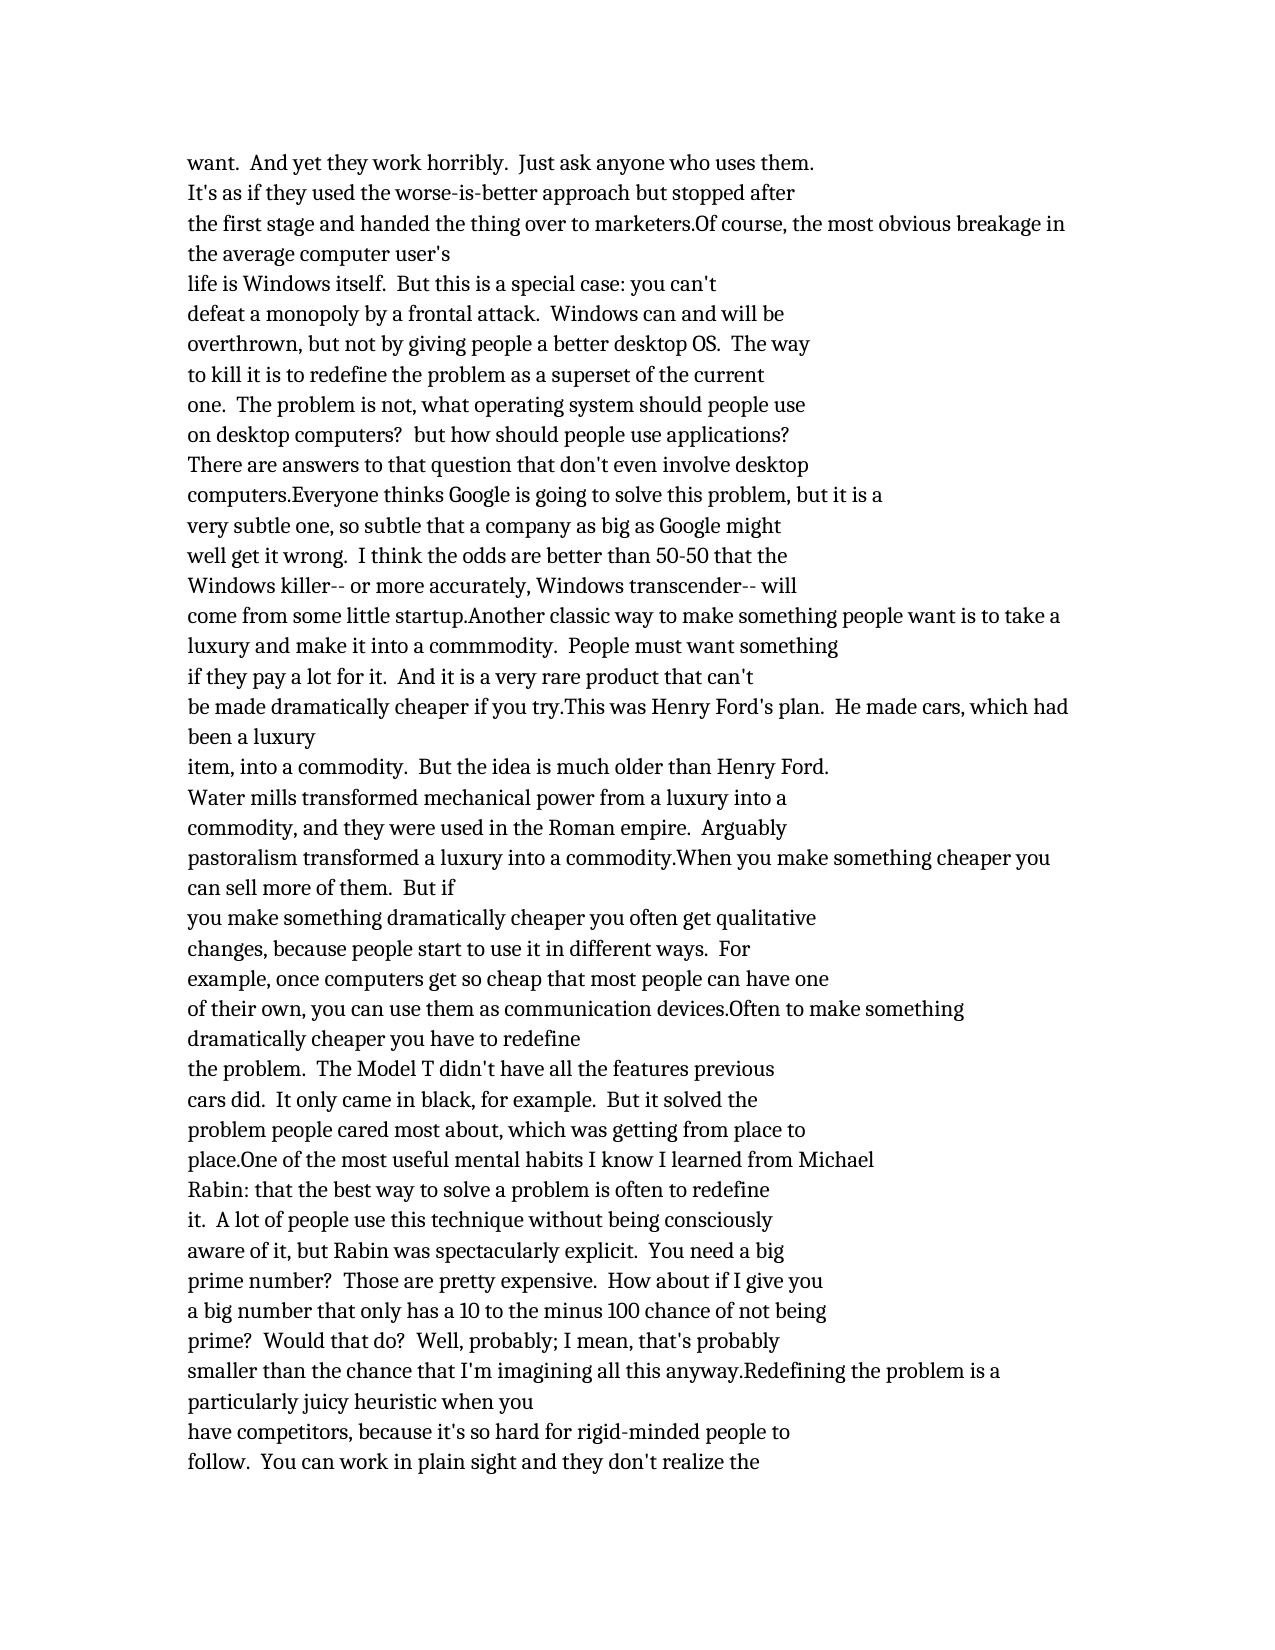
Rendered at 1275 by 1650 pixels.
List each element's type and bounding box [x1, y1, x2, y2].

text [187, 150, 1087, 1475]
